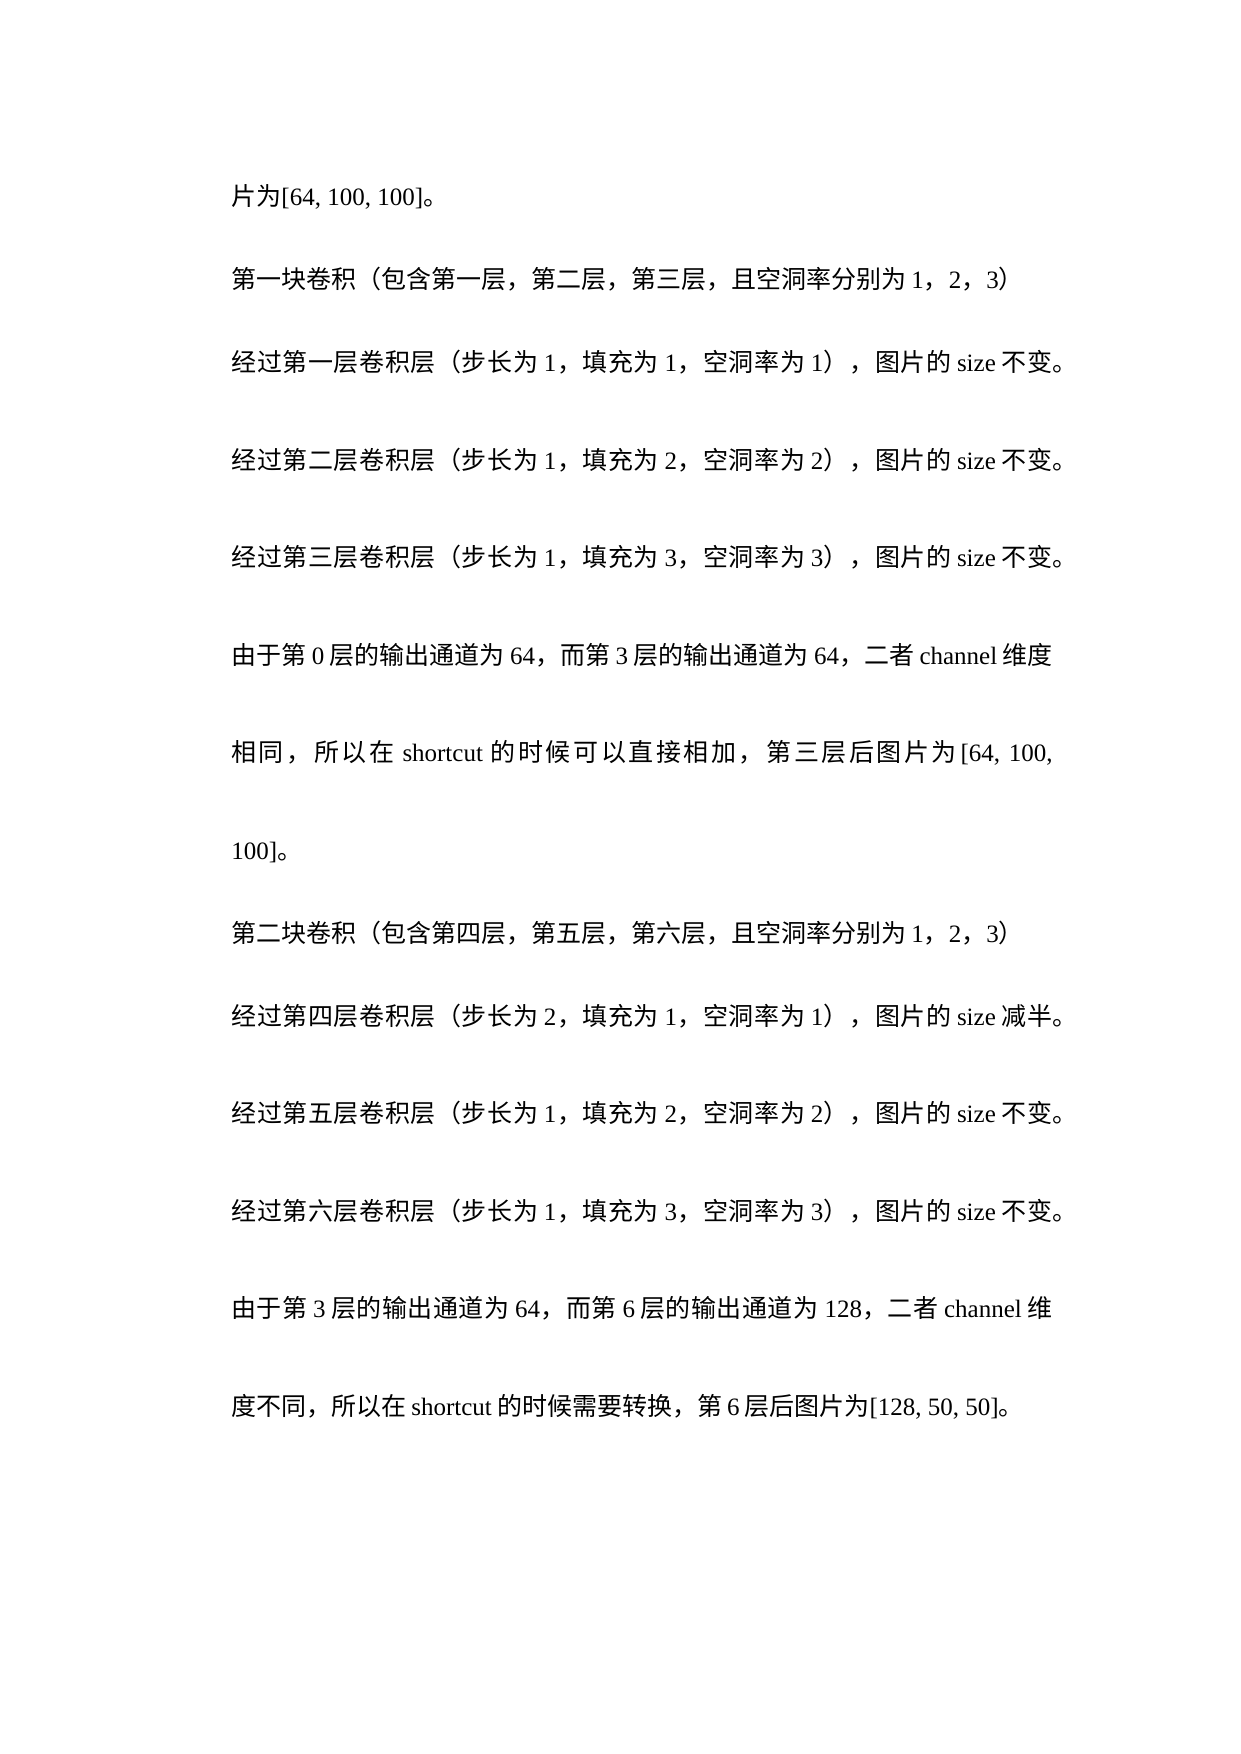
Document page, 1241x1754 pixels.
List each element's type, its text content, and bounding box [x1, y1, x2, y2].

text 第二块卷积（包含第四层，第五层，第六层，且空洞率分别为1，2，3） [187, 899, 1053, 964]
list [231, 162, 1053, 227]
list 经过第四层卷积层（步长为2，填充为1，空洞率为1），图片的size减半。经过第五层卷积层（步长为1，填充为2，空洞率为2），图片的size不变。经过第六层卷积层（步长为1，填充为3，空洞率为3），图片的size不变。由于第3层的输出通道为64，而第6层的输出通道为128，二者channel维度不同，所以在shortcut的时候需要转换，第6层后图片为[128, 50, 50]。 [231, 982, 1053, 1437]
list 经过第一层卷积层（步长为1，填充为1，空洞率为1），图片的size不变。经过第二层卷积层（步长为1，填充为2，空洞率为2），图片的size不变。经过第三层卷积层（步长为1，填充为3，空洞率为3），图片的size不变。由于第0层的输出通道为64，而第3层的输出通道为64，二者channel维度相同，所以在shortcut的时候可以直接相加，第三层后图片为[64, 100, 100]。 [231, 328, 1053, 881]
list 第一块卷积（包含第一层，第二层，第三层，且空洞率分别为1，2，3） [231, 245, 1053, 310]
